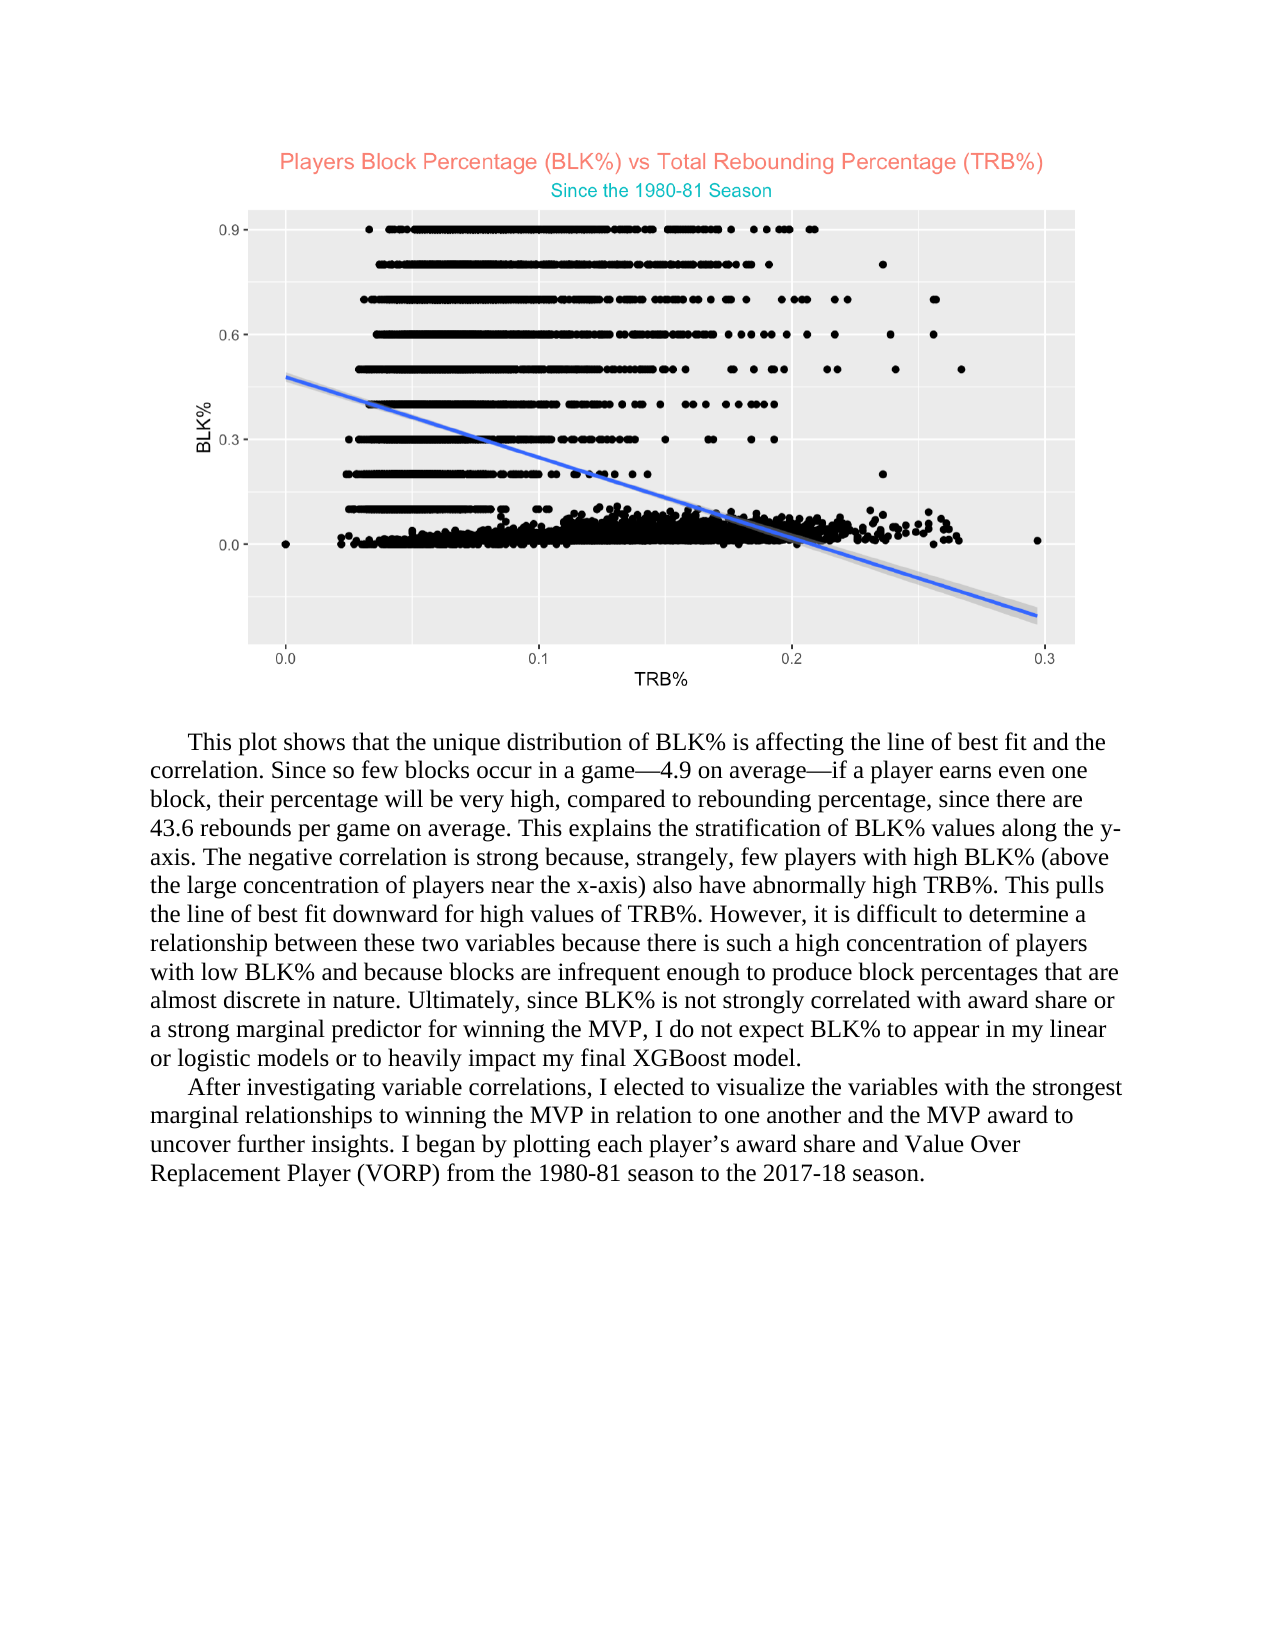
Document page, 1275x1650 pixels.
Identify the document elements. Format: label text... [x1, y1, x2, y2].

picture [187, 150, 1084, 698]
text This plot shows that the unique distribution of BLK% is affecting the line of best fit and the correlation. Since so few blocks occur in a game—4.9 on average—if a player earns even one block, their percentage will be very high, compared to rebounding percentage, since there are 43.6 rebounds per game on average. This explains the stratification of BLK% values along the y-axis. The negative correlation is strong because, strangely, few players with high BLK% (above the large concentration of players near the x-axis) also have abnormally high TRB%. This pulls the line of best fit downward for high values of TRB%. However, it is difficult to determine a relationship between these two variables because there is such a high concentration of players with low BLK% and because blocks are infrequent enough to produce block percentages that are almost discrete in nature. Ultimately, since BLK% is not strongly correlated with award share or a strong marginal predictor for winning the MVP, I do not expect BLK% to appear in my linear or logistic models or to heavily impact my final XGBoost model. [150, 727, 1125, 1072]
text After investigating variable correlations, I elected to visualize the variables with the strongest marginal relationships to winning the MVP in relation to one another and the MVP award to uncover further insights. I began by plotting each player’s award share and Value Over Replacement Player (VORP) from the 1980-81 season to the 2017-18 season. [150, 1072, 1125, 1187]
